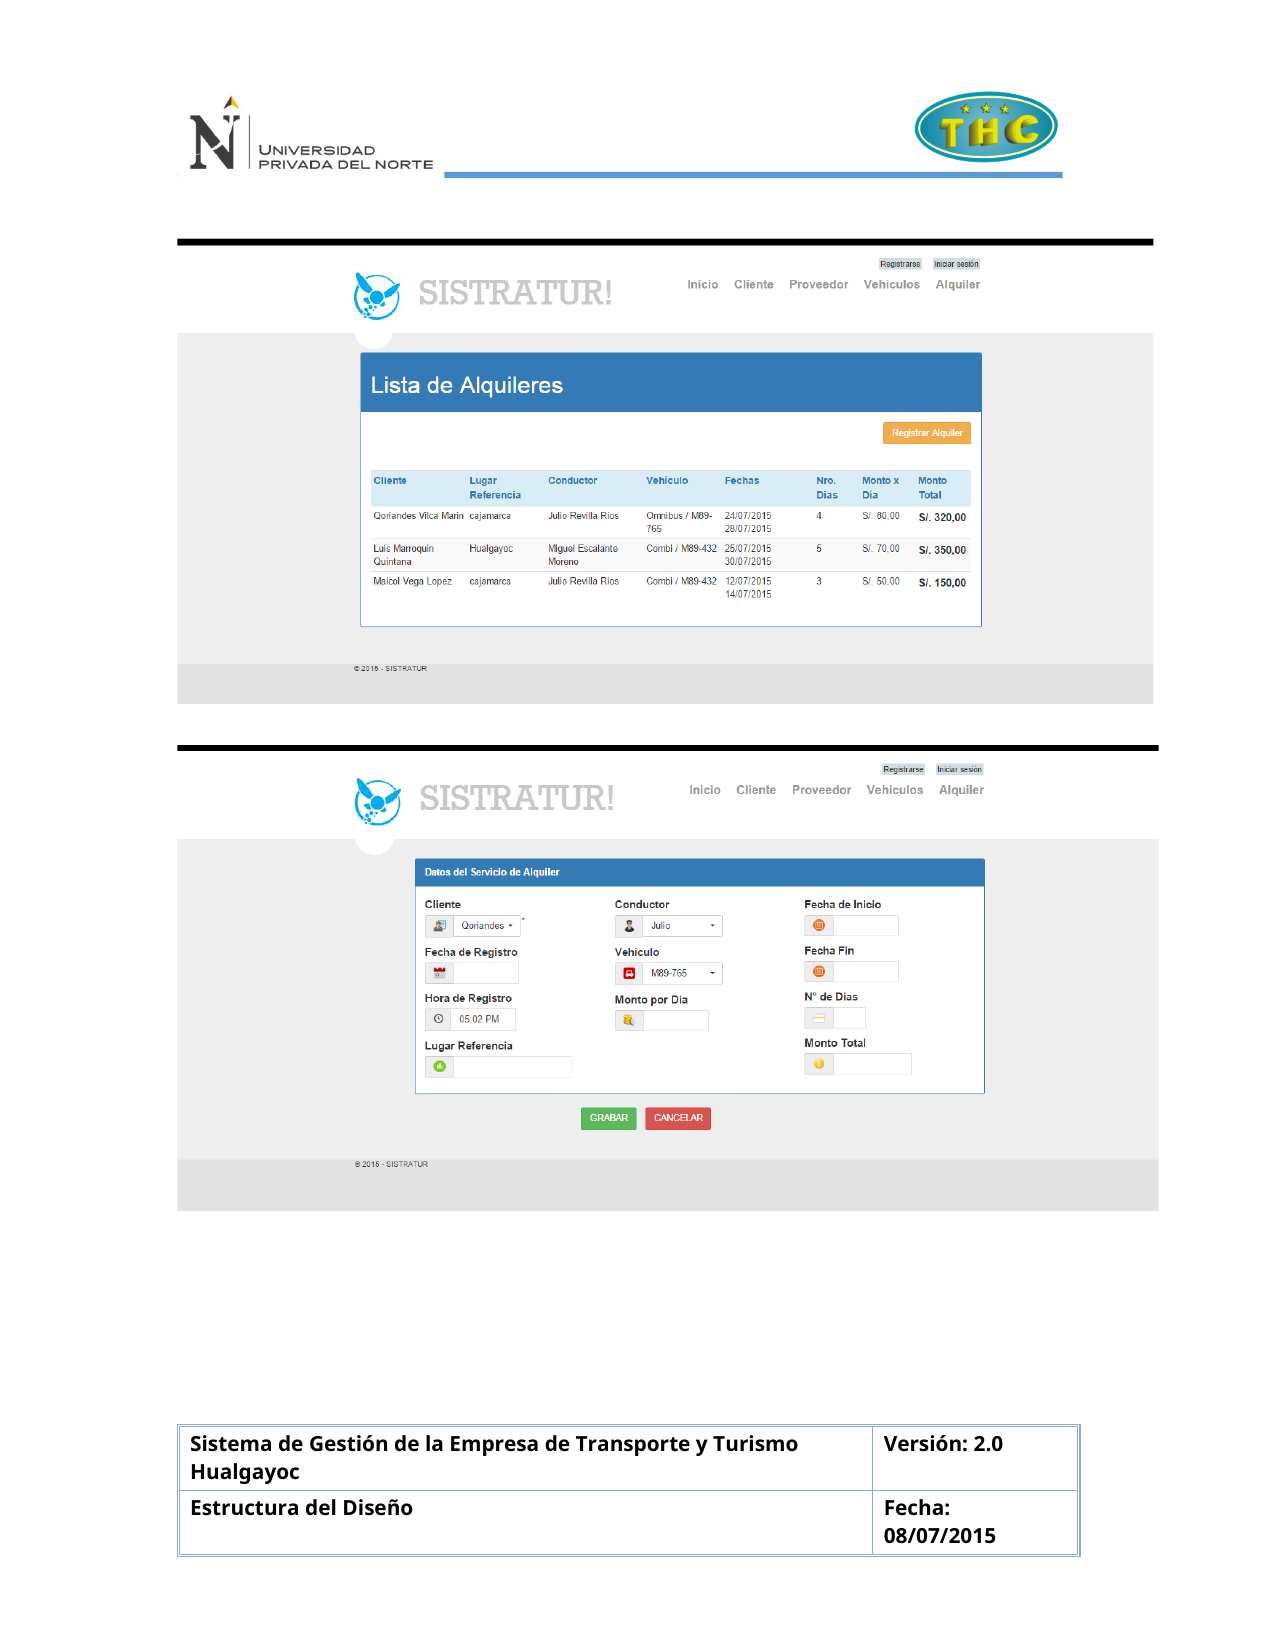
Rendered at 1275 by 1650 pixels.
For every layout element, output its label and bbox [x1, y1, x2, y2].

picture [910, 131, 946, 158]
picture [917, 74, 1002, 117]
picture [960, 138, 1055, 181]
picture [1035, 99, 1062, 123]
picture [177, 238, 1154, 704]
picture [177, 89, 445, 182]
picture [177, 745, 1159, 1211]
picture [918, 96, 1054, 158]
